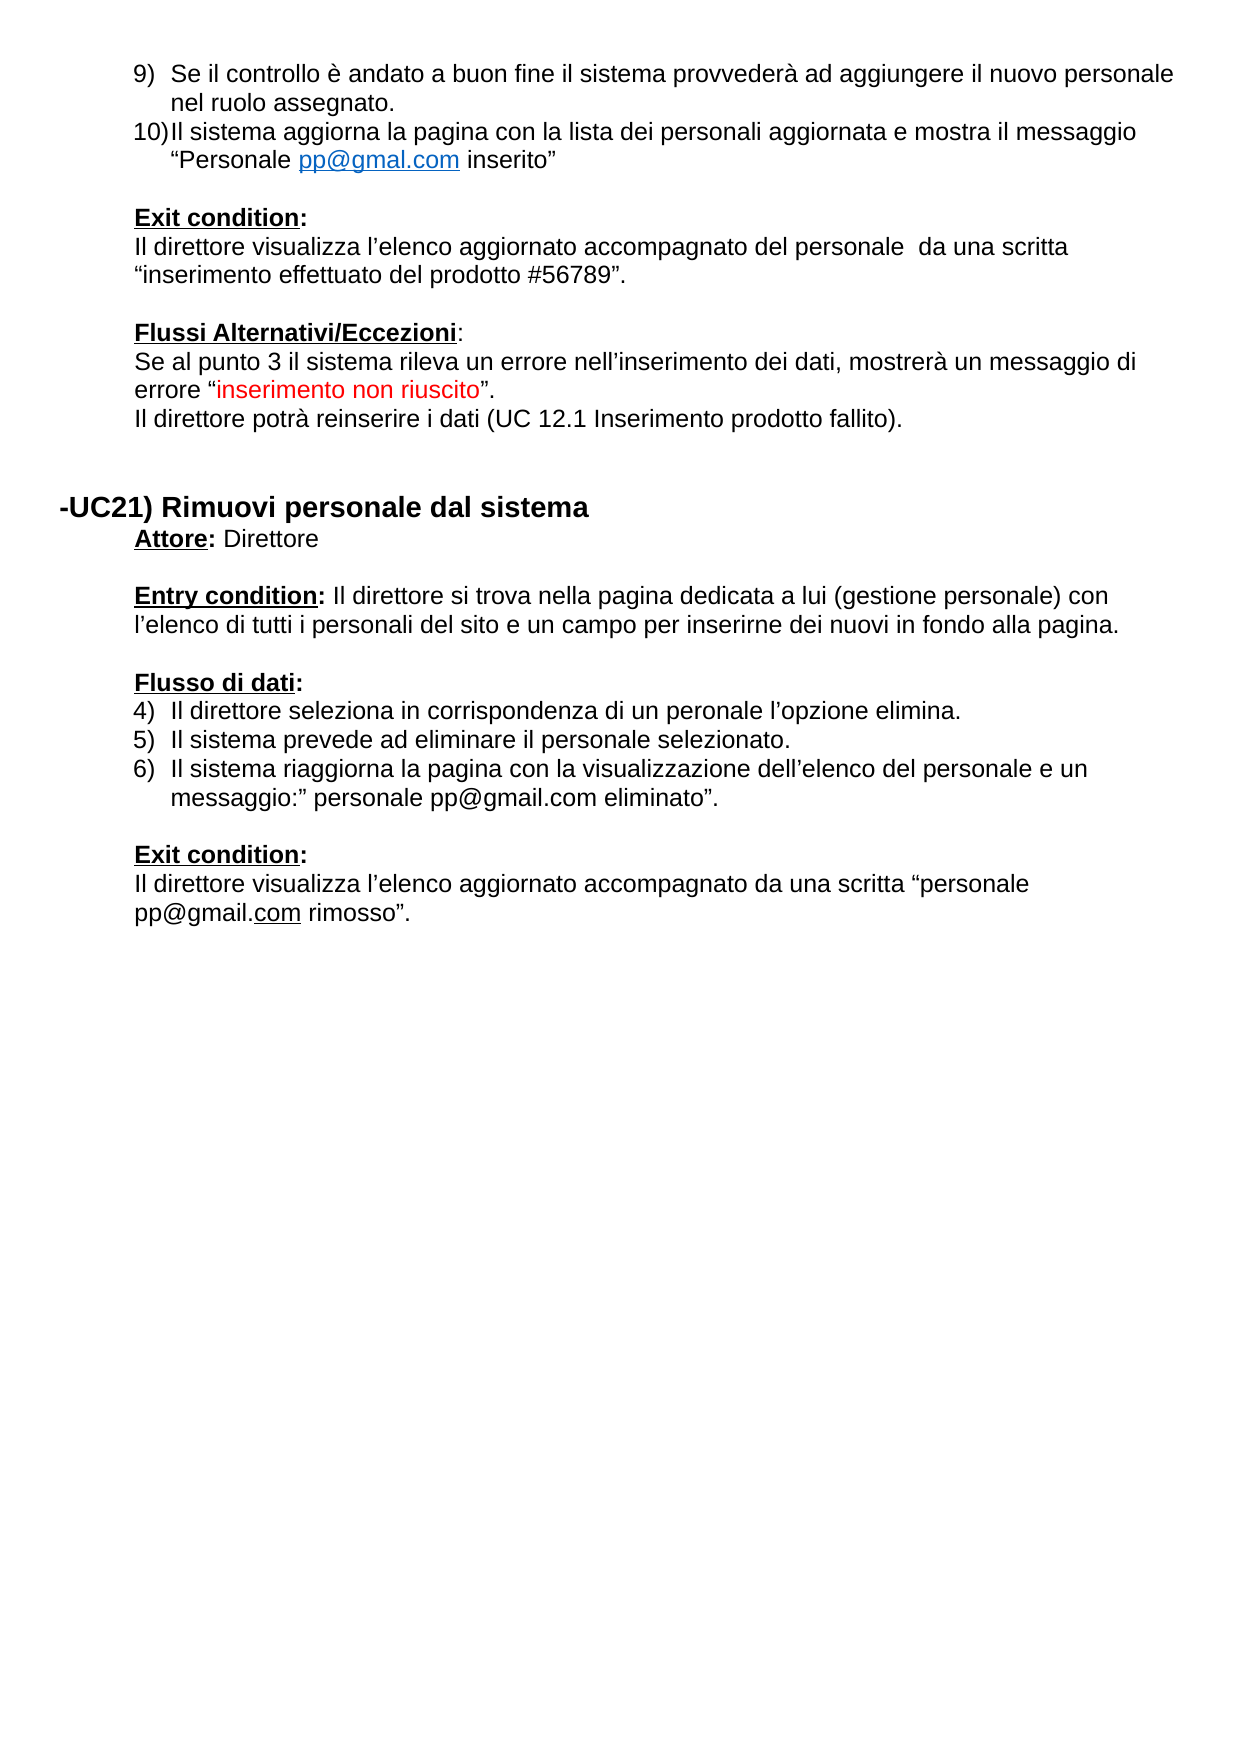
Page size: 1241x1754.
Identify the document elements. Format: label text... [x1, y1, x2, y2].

text Il direttore visualizza l’elenco aggiornato accompagnato del personale da una scritta “inserimento effettuato del prodotto #56789”. [134, 232, 1181, 289]
text -UC21) Rimuovi personale dal sistema [59, 490, 1181, 524]
text Exit condition: [134, 203, 1181, 232]
list Il direttore seleziona in corrispondenza di un peronale l’opzione elimina. [133, 696, 1181, 725]
list Il sistema prevede ad eliminare il personale selezionato. [133, 725, 1181, 754]
text Il direttore potrà reinserire i dati (UC 12.1 Inserimento prodotto fallito). [134, 404, 1181, 433]
text Exit condition: [134, 840, 1181, 869]
text Il direttore visualizza l’elenco aggiornato accompagnato da una scritta “personale pp@gmail.com rimosso”. [134, 869, 1181, 926]
list Il sistema riaggiorna la pagina con la visualizzazione dell’elenco del personale e un messaggio:” personale pp@gmail.com eliminato”. [133, 754, 1181, 811]
text Flusso di dati: [134, 668, 1181, 696]
list Se il controllo è andato a buon fine il sistema provvederà ad aggiungere il nuovo personale nel ruolo assegnato. [133, 59, 1181, 117]
text Se al punto 3 il sistema rileva un errore nell’inserimento dei dati, mostrerà un messaggio di errore “inserimento non riuscito”. [134, 347, 1181, 404]
text Entry condition: Il direttore si trova nella pagina dedicata a lui (gestione personale) con l’elenco di tutti i personali del sito e un campo per inserirne dei nuovi in fondo alla pagina. [134, 581, 1181, 639]
text Flussi Alternativi/Eccezioni: [134, 318, 1181, 347]
text Attore: Direttore [134, 524, 1181, 553]
list Il sistema aggiorna la pagina con la lista dei personali aggiornata e mostra il messaggio “Personale pp@gmal.com inserito” [133, 117, 1181, 174]
